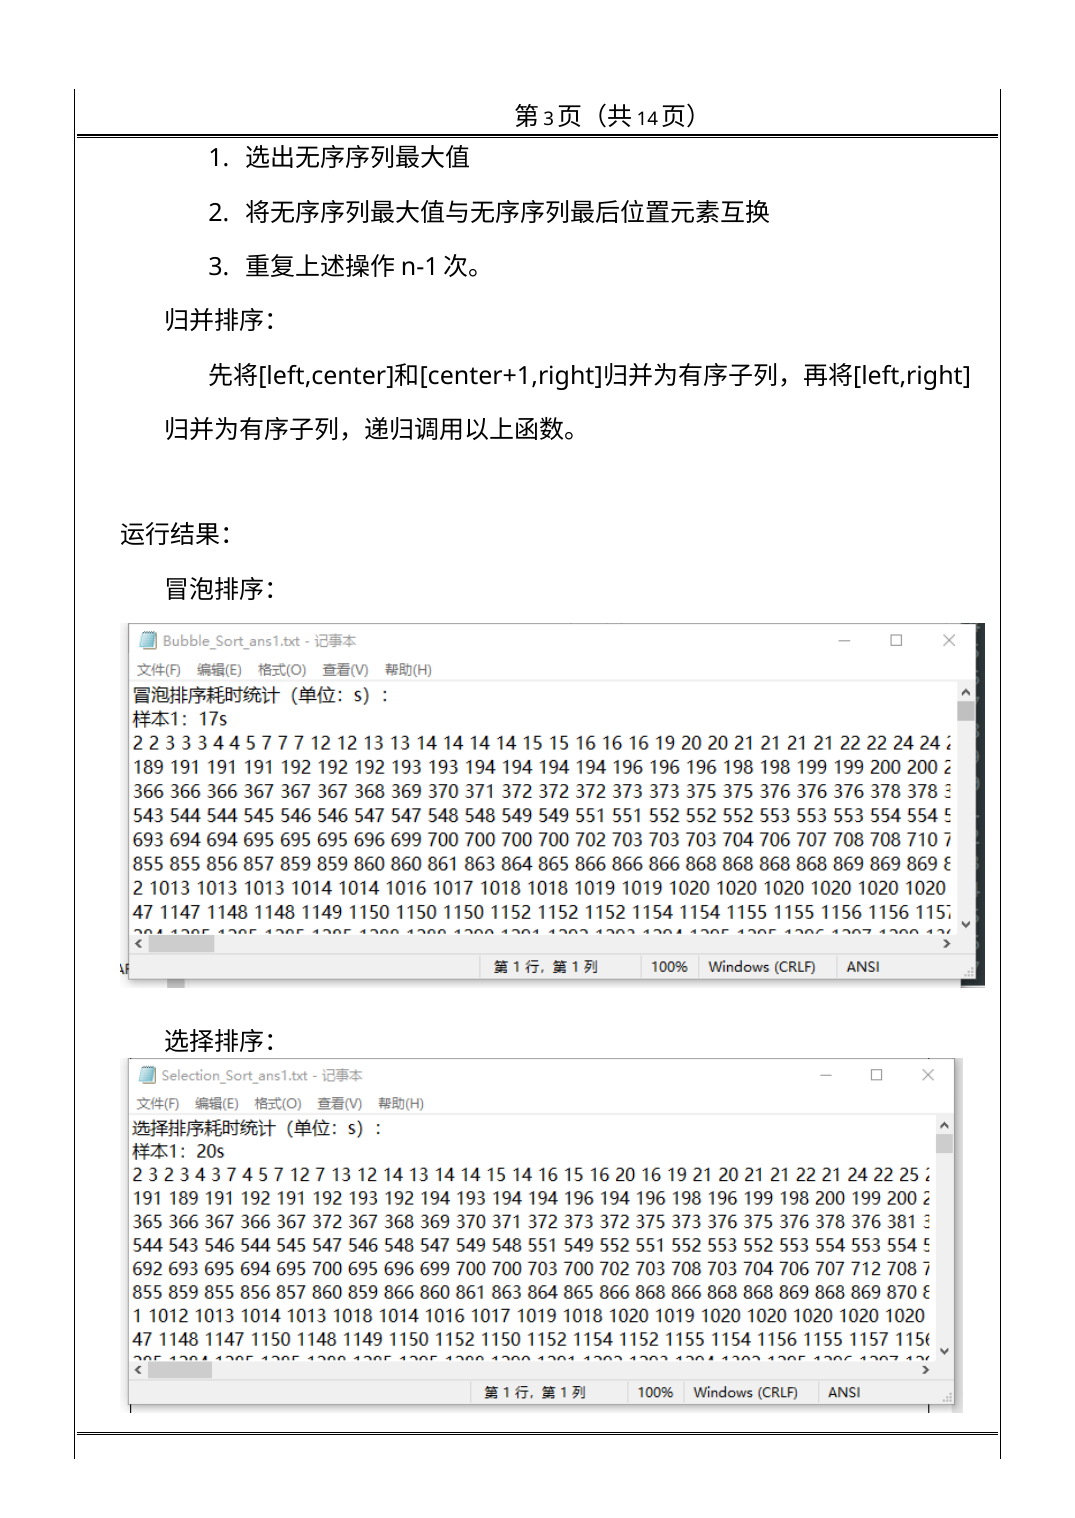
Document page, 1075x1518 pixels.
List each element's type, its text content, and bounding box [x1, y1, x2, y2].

list 重复上述操作n-1次。 [208, 246, 998, 283]
list 选出无序序列最大值 [208, 138, 998, 174]
text 运行结果： [77, 515, 998, 551]
text 冒泡排序： [77, 569, 998, 606]
text 先将[left,center]和[center+1,right]归并为有序子列，再将[left,right] 归并为有序子列，递归调用以上函数。 [164, 355, 998, 446]
text 归并排序： [164, 301, 998, 337]
picture [120, 1058, 963, 1413]
list 将无序序列最大值与无序序列最后位置元素互换 [208, 192, 998, 228]
text 选择排序： [77, 1022, 998, 1058]
picture [120, 623, 985, 988]
